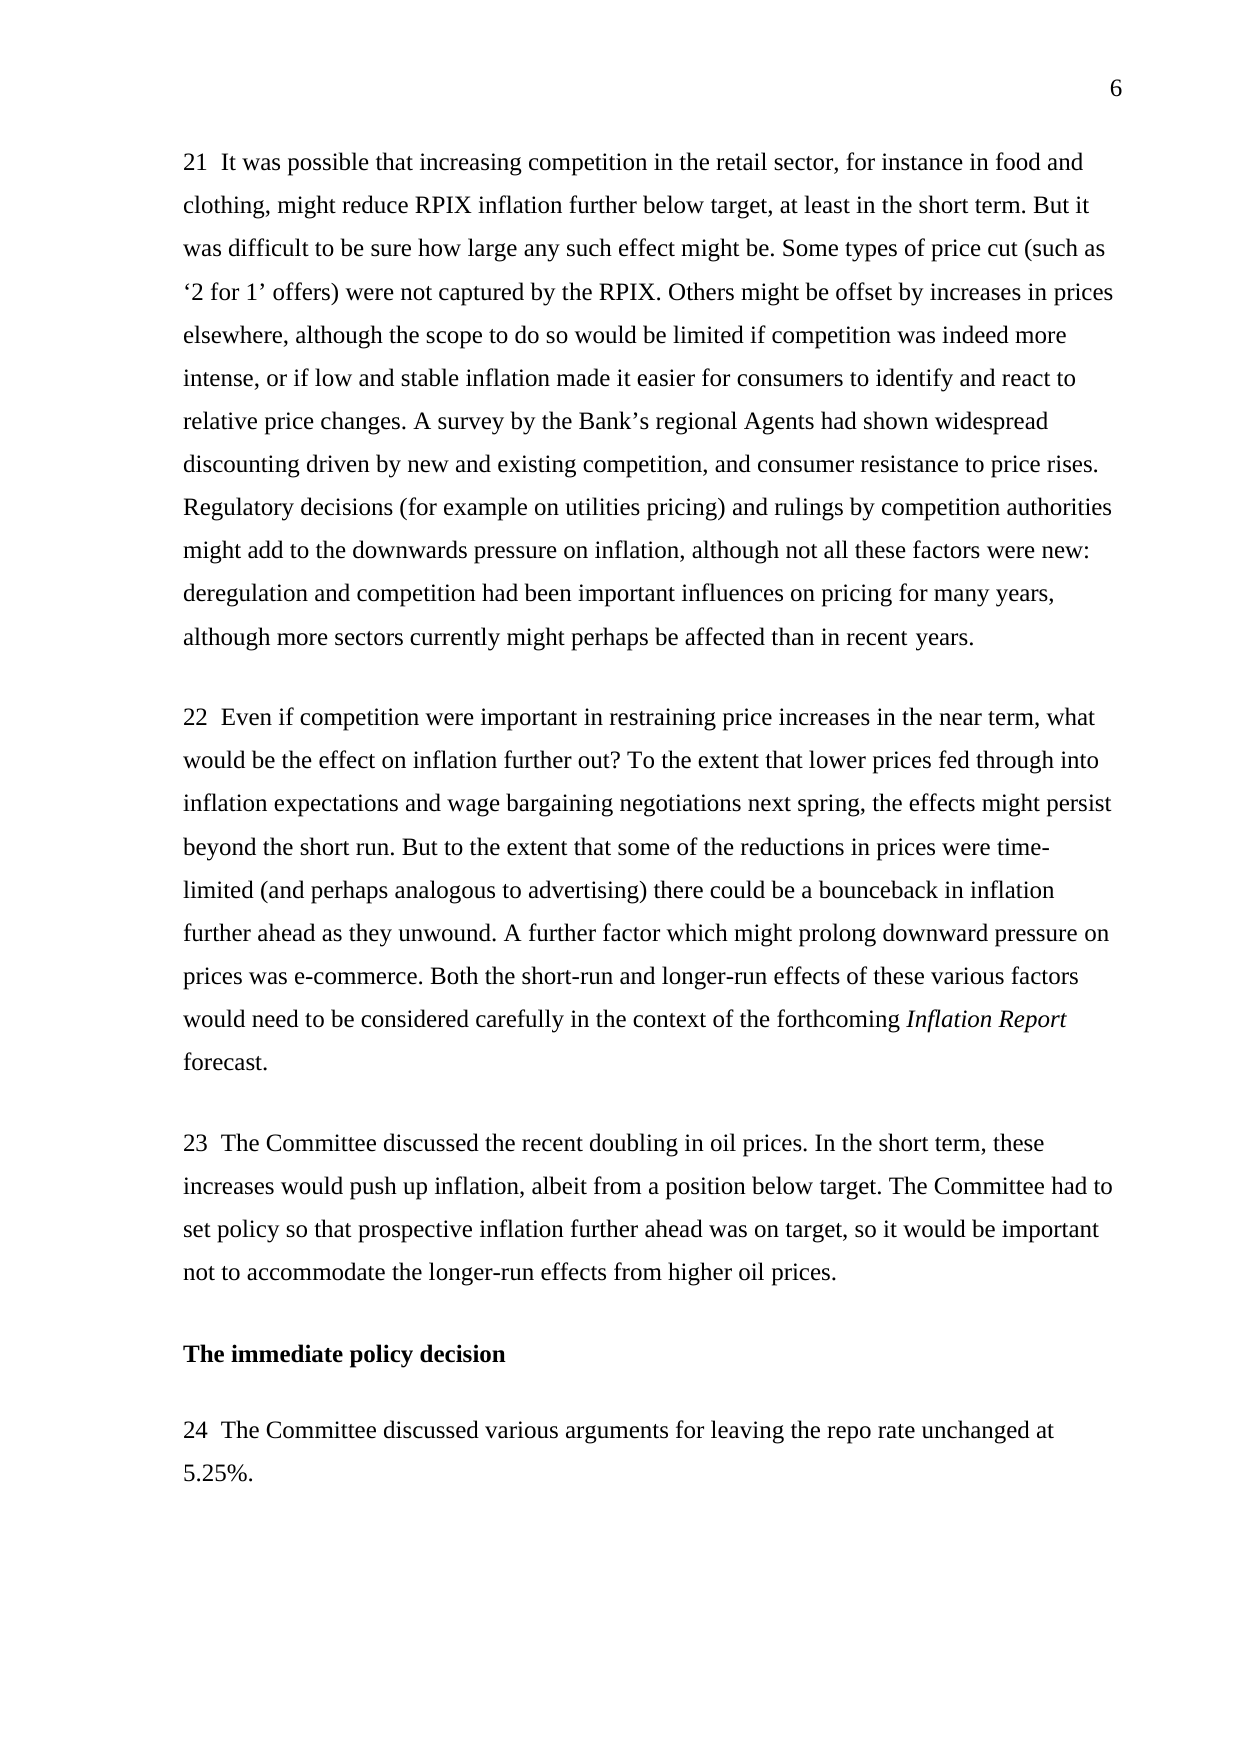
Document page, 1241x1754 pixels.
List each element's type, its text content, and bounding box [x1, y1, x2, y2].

list It was possible that increasing competition in the retail sector, for instance in food and clothing, might reduce RPIX inflation further below target, at least in the short term. But it was difficult to be sure how large any such effect might be. Some types of price cut (such as ‘2 for 1’ offers) were not captured by the RPIX. Others might be offset by increases in prices elsewhere, although the scope to do so would be limited if competition was indeed more intense, or if low and stable inflation made it easier for consumers to identify and react to relative price changes. A survey by the Bank’s regional Agents had shown widespread discounting driven by new and existing competition, and consumer resistance to price rises. Regulatory decisions (for example on utilities pricing) and rulings by competition authorities might add to the downwards pressure on inflation, although not all these factors were new: deregulation and competition had been important influences on pricing for many years, although more sectors currently might perhaps be affected than in recent years. [183, 147, 1120, 650]
subtitle The immediate policy decision [183, 1339, 1151, 1368]
list The Committee discussed the recent doubling in oil prices. In the short term, these increases would push up inflation, albeit from a position below target. The Committee had to set policy so that prospective inflation further ahead was on target, so it would be important not to accommodate the longer-run effects from higher oil prices. [183, 1128, 1120, 1286]
list Even if competition were important in restraining price increases in the near term, what would be the effect on inflation further out? To the extent that lower prices fed through into inflation expectations and wage bargaining negotiations next spring, the effects might persist beyond the short run. But to the extent that some of the reductions in prices were time- limited (and perhaps analogous to advertising) there could be a bounceback in inflation further ahead as they unwound. A further factor which might prolong downward pressure on prices was e-commerce. Both the short-run and longer-run effects of these various factors would need to be considered carefully in the context of the forthcoming Inflation Report forecast. [183, 702, 1116, 1076]
list The Committee discussed various arguments for leaving the repo rate unchanged at 5.25%. [183, 1415, 1055, 1487]
